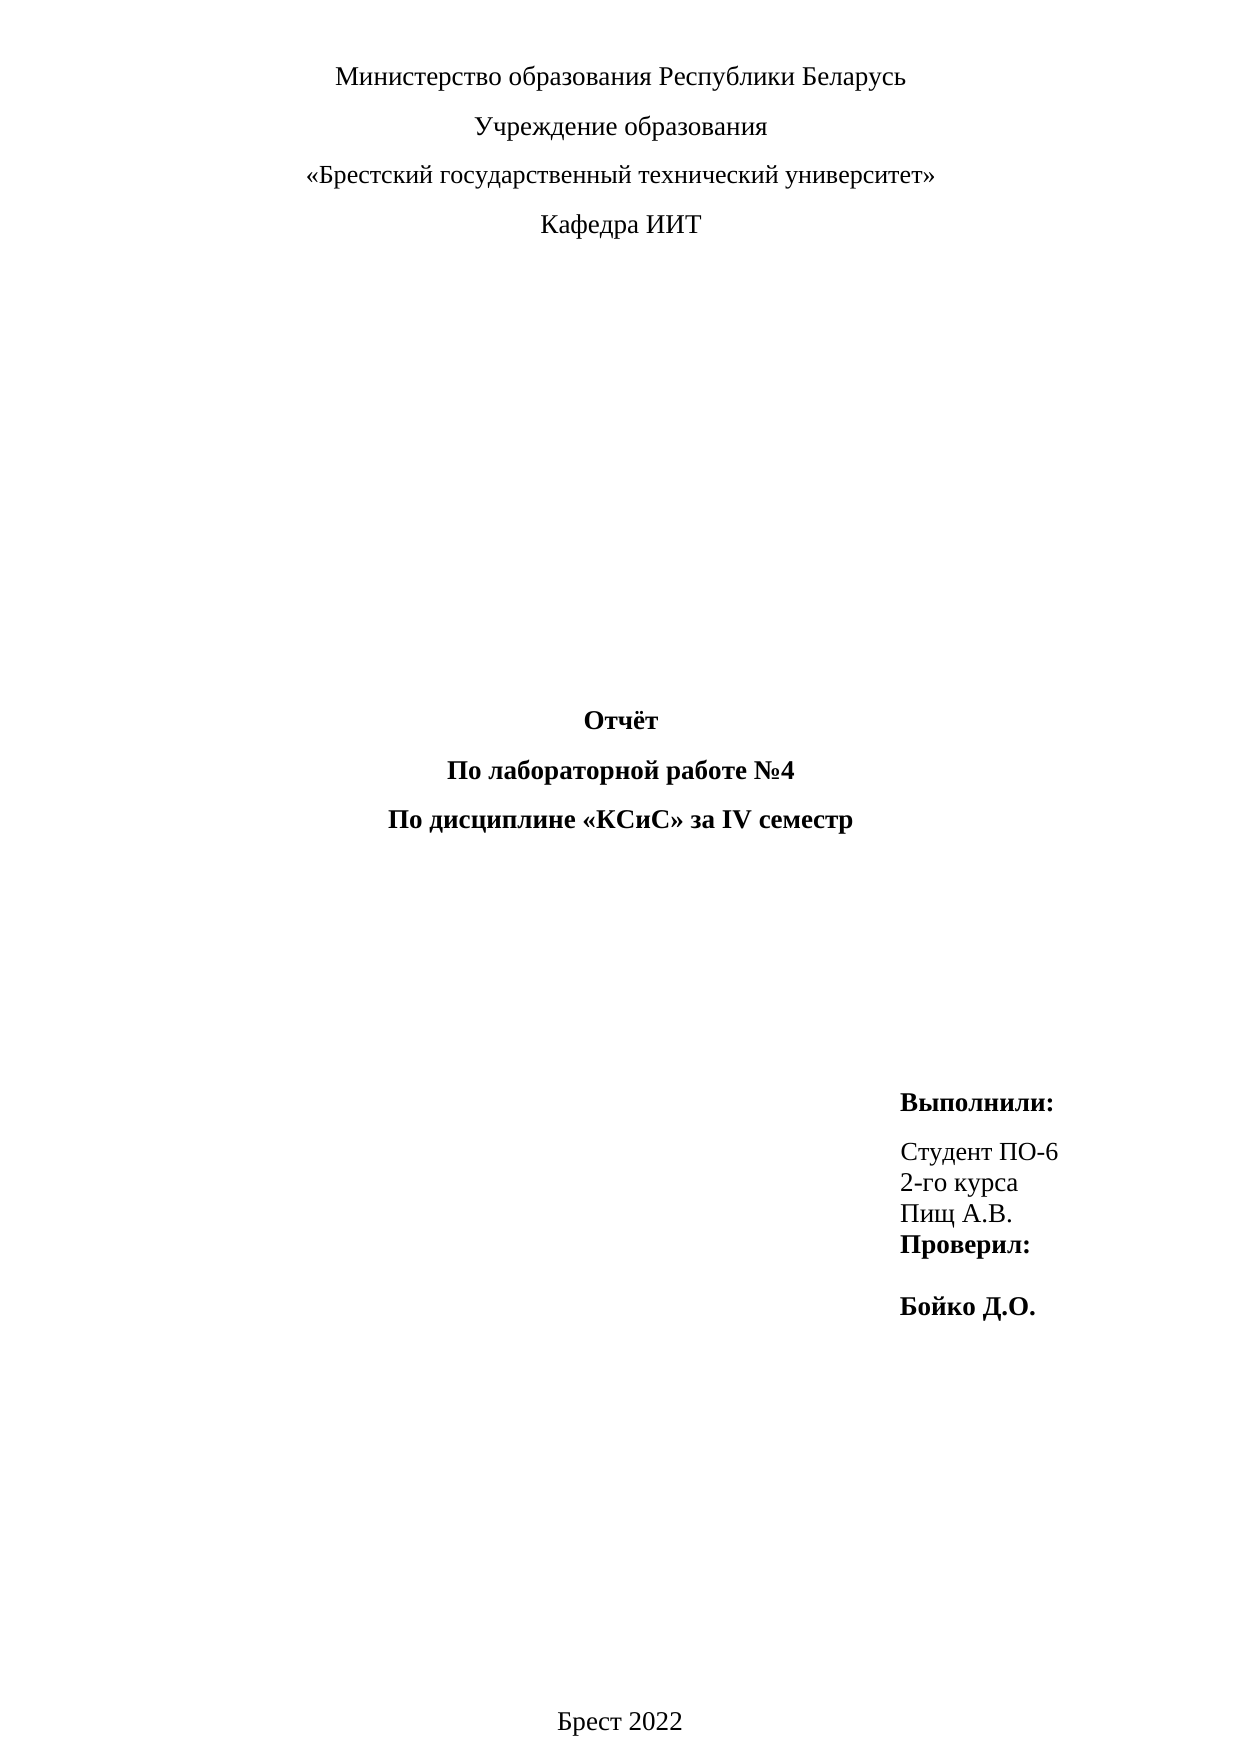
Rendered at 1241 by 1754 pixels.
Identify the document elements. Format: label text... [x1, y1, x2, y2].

text Учреждение образования [150, 110, 1092, 141]
text Бойко Д.О. [825, 1290, 1090, 1322]
text Пищ А.В. [862, 1197, 1090, 1228]
text Отчёт [150, 704, 1092, 735]
text Студент ПО-6 [875, 1136, 1090, 1166]
text «Брестский государственный технический университет» [150, 159, 1092, 189]
text Выполнили: [887, 1086, 1090, 1117]
text Проверил: [862, 1228, 1090, 1259]
text По лабораторной работе №4 [150, 754, 1092, 785]
text Брест 2022 [150, 1705, 1089, 1736]
text Кафедра ИИТ [150, 209, 1092, 240]
text Министерство образования Республики Беларусь [150, 60, 1092, 91]
text 2-го курса [862, 1166, 1090, 1197]
text По дисциплине «КСиС» за IV семестр [150, 803, 1092, 834]
